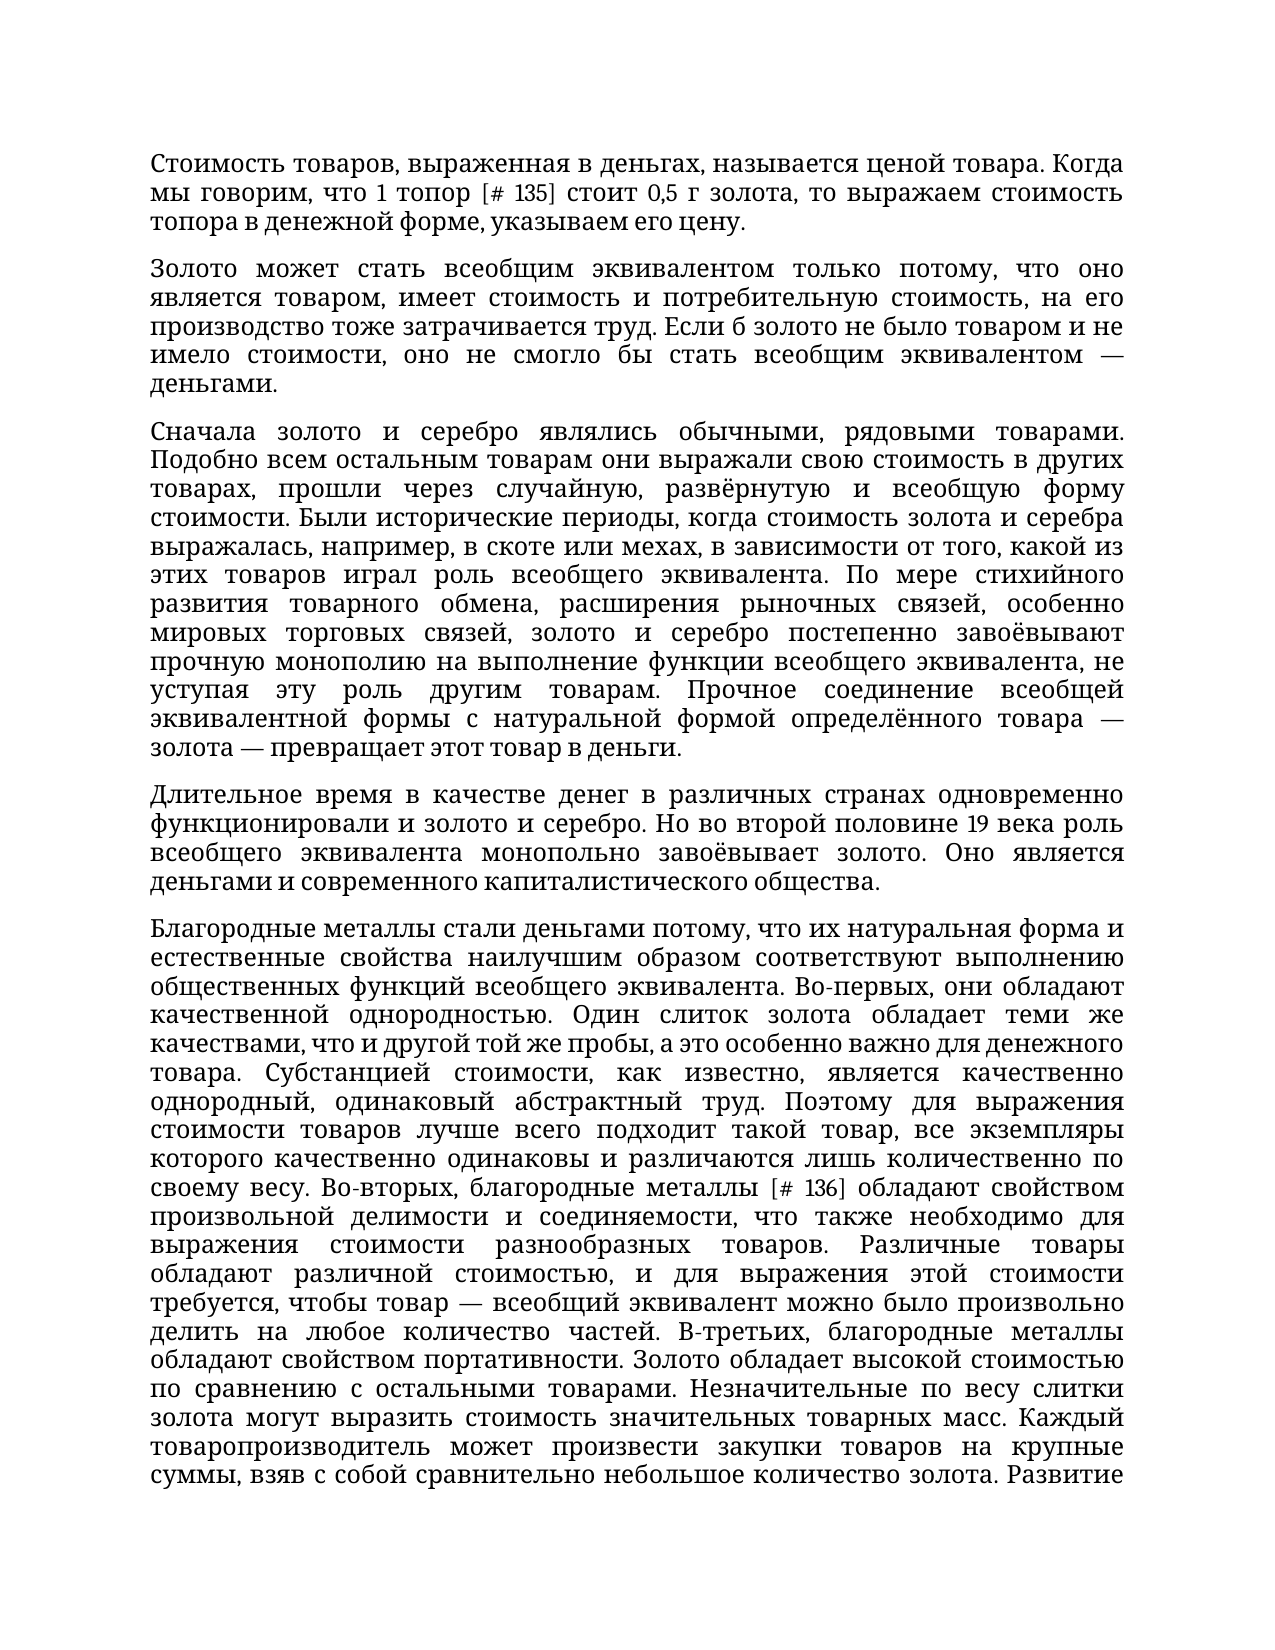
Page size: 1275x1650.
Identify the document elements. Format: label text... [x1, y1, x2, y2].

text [150, 915, 1125, 1490]
text Золото может стать всеобщим эквивалентом только потому, что оно является товаром, имеет стоимость и потребительную стоимость, на его производство тоже затрачивается труд. Если б золото не было товаром и не имело стоимости, оно не смогло бы стать всеобщим эквивалентом — деньгами. [150, 255, 1125, 399]
text Стоимость товаров, выраженная в деньгах, называется ценой товара. Когда мы говорим, что 1 топор [# 135] стоит 0,5 г золота, то выражаем стоимость топора в денежной форме, указываем его цену. [150, 150, 1125, 236]
text Сначала золото и серебро являлись обычными, рядовыми товарами. Подобно всем остальным товарам они выражали свою стоимость в других товарах, прошли через случайную, развёрнутую и всеобщую форму стоимости. Были исторические периоды, когда стоимость золота и серебра выражалась, например, в скоте или мехах, в зависимости от того, какой из этих товаров играл роль всеобщего эквивалента. По мере стихийного развития товарного обмена, расширения рыночных связей, особенно мировых торговых связей, золото и серебро постепенно завоёвывают прочную монополию на выполнение функции всеобщего эквивалента, не уступая эту роль другим товарам. Прочное соединение всеобщей эквивалентной формы с натуральной формой определённого товара — золота — превращает этот товар в деньги. [150, 417, 1125, 762]
text Длительное время в качестве денег в различных странах одновременно функционировали и золото и серебро. Но во второй половине 19 века роль всеобщего эквивалента монопольно завоёвывает золото. Оно является деньгами и современного капиталистического общества. [150, 781, 1125, 896]
